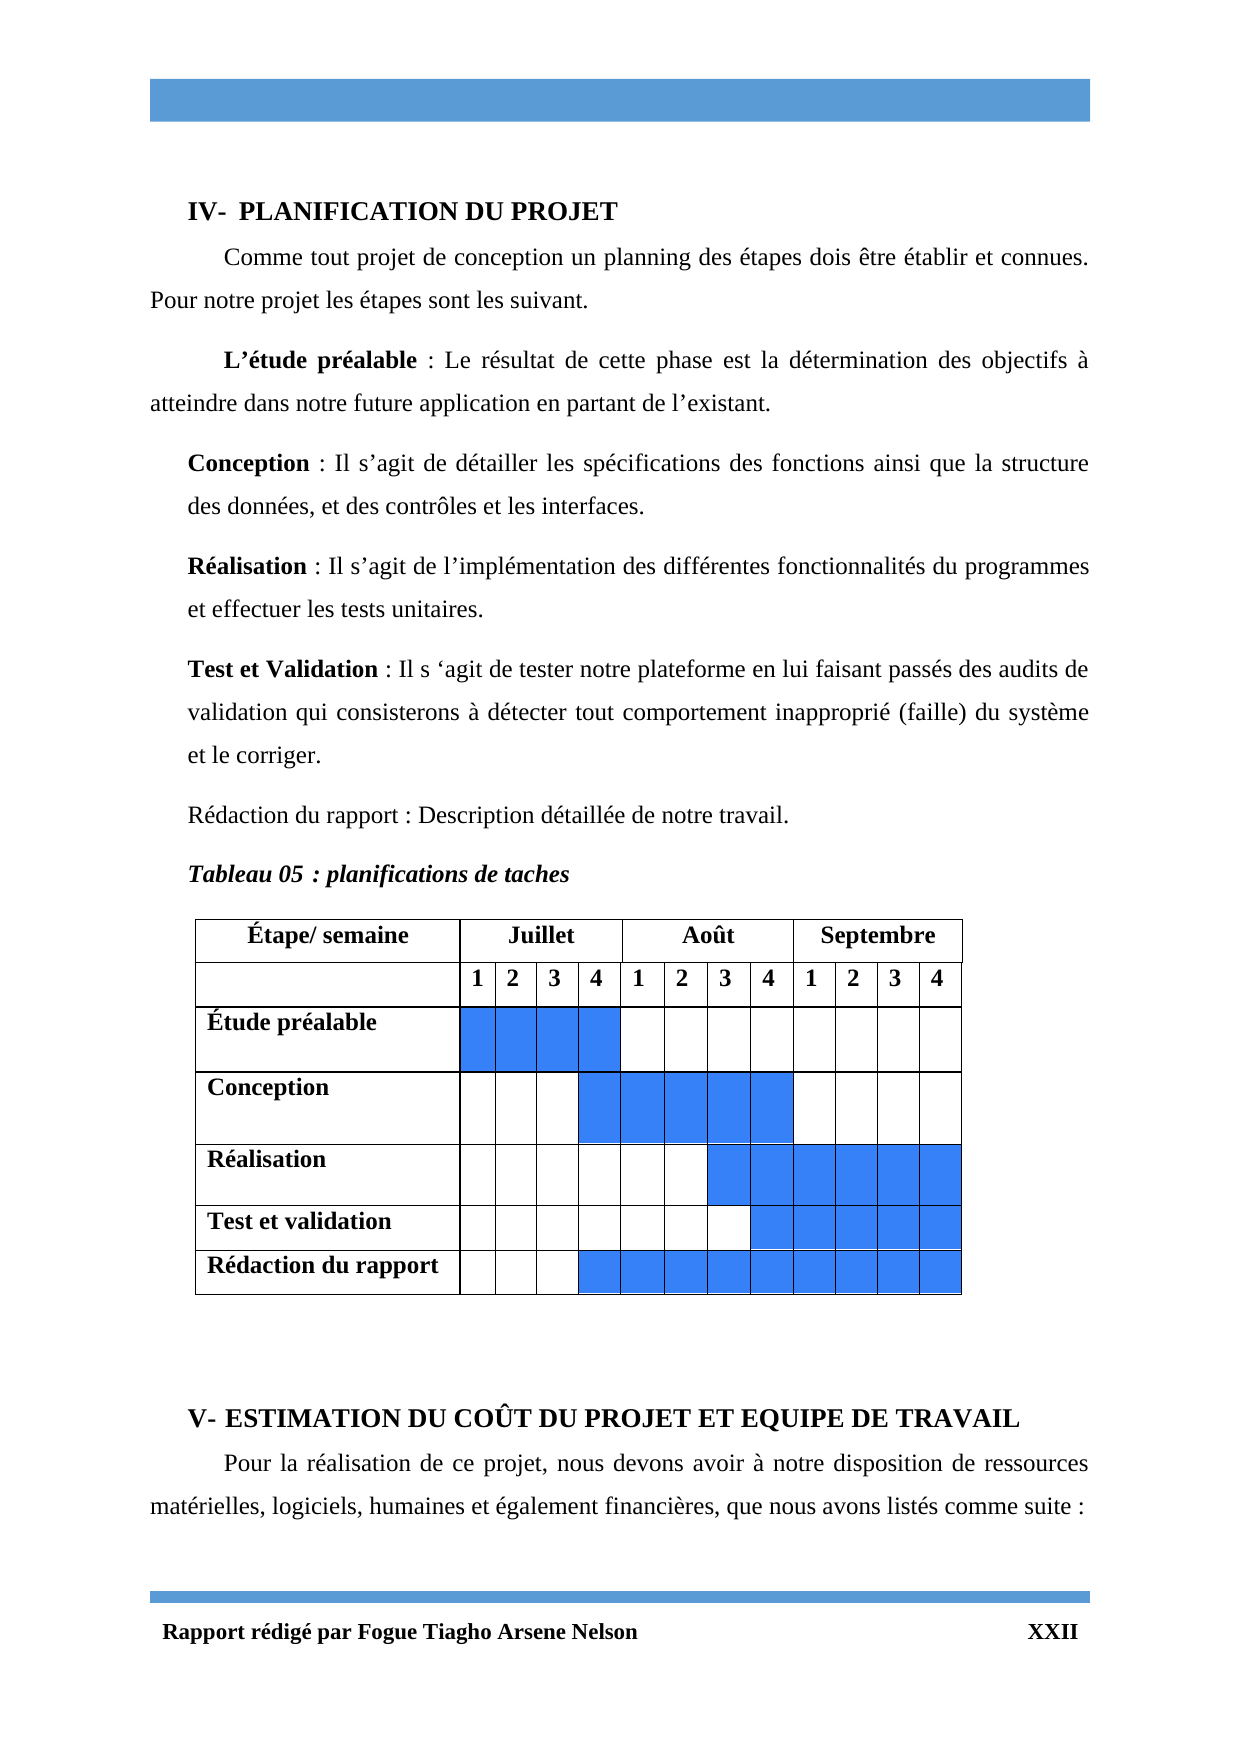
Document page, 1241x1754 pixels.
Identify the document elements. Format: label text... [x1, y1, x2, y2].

text L’étude préalable : Le résultat de cette phase est la détermination des objectifs à atteindre dans notre future application en partant de l’existant. [150, 345, 1090, 417]
table_cell [665, 1145, 707, 1205]
table_cell 4 [579, 963, 620, 1006]
table_cell [878, 1145, 919, 1205]
table_cell [794, 1206, 835, 1249]
table_cell [665, 1251, 707, 1293]
table_cell [579, 1073, 620, 1143]
table_cell [496, 1073, 536, 1143]
table_cell [579, 1251, 620, 1293]
table_cell [920, 1145, 961, 1205]
table_cell [461, 1251, 495, 1293]
text Réalisation : Il s’agit de l’implémentation des différentes fonctionnalités du programmes et effectuer les tests unitaires. [187, 551, 1090, 623]
table_cell Rédaction du rapport [196, 1251, 459, 1293]
table_cell Test et validation [196, 1206, 459, 1249]
table_cell [461, 1206, 495, 1249]
table_cell [794, 1145, 835, 1205]
table_cell [878, 1206, 919, 1249]
table_cell [836, 1145, 877, 1205]
table_cell [836, 1251, 877, 1293]
table_cell [496, 1008, 536, 1071]
table_header Étape/ semaine [196, 920, 459, 962]
table_cell [794, 1008, 835, 1071]
table_cell [878, 1073, 919, 1143]
table_cell [920, 1073, 961, 1143]
table_cell [496, 1206, 536, 1249]
table_cell 3 [878, 963, 919, 1006]
table_cell [537, 1008, 578, 1071]
subtitle PLANIFICATION DU PROJET [187, 195, 1090, 227]
table_cell [708, 1073, 750, 1143]
table_cell [794, 1251, 835, 1293]
table_cell [751, 1251, 793, 1293]
table_cell [621, 1206, 664, 1249]
list Tableau 05 : planifications de taches [187, 859, 1090, 888]
text Test et Validation : Il s ‘agit de tester notre plateforme en lui faisant passés des audits de validation qui consisterons à détecter tout comportement inapproprié (faille) du système et le corriger. [187, 654, 1090, 769]
text Conception : Il s’agit de détailler les spécifications des fonctions ainsi que la structure des données, et des contrôles et les interfaces. [187, 448, 1090, 520]
table_cell [496, 1145, 536, 1205]
table_cell [836, 1008, 877, 1071]
table_cell Étude préalable [196, 1008, 459, 1071]
table_cell [751, 1206, 793, 1249]
table_cell [537, 1251, 578, 1293]
table_cell [708, 1145, 750, 1205]
table_cell [537, 1073, 578, 1143]
table_cell [878, 1008, 919, 1071]
table_cell [496, 1251, 536, 1293]
table_cell [579, 1206, 620, 1249]
table_cell [665, 1008, 707, 1071]
table_cell [621, 1251, 664, 1293]
table_cell [621, 1145, 664, 1205]
table_cell 4 [751, 963, 793, 1006]
text Comme tout projet de conception un planning des étapes dois être établir et connues. Pour notre projet les étapes sont les suivant. [150, 242, 1090, 314]
text Pour la réalisation de ce projet, nous devons avoir à notre disposition de ressources matérielles, logiciels, humaines et également financières, que nous avons listés comme suite : [150, 1448, 1090, 1520]
table_cell [665, 1206, 707, 1249]
table_cell [621, 1008, 664, 1071]
table_cell 3 [708, 963, 750, 1006]
table_cell [708, 1008, 750, 1071]
table_cell [665, 1073, 707, 1143]
table_cell 2 [836, 963, 877, 1006]
table_cell [920, 1251, 961, 1293]
table_cell [920, 1206, 961, 1249]
table_header Septembre [794, 920, 962, 962]
table_cell Réalisation [196, 1145, 459, 1205]
table_cell 4 [920, 963, 961, 1006]
table_cell 2 [665, 963, 707, 1006]
table_cell [196, 963, 459, 1006]
table_cell [751, 1145, 793, 1205]
table_cell Conception [196, 1073, 459, 1143]
table_cell [461, 1073, 495, 1143]
table_cell [920, 1008, 961, 1071]
table_cell [794, 1073, 835, 1143]
table_cell [461, 1145, 495, 1205]
table_cell 1 [461, 963, 495, 1006]
table_cell [878, 1251, 919, 1293]
table_cell [579, 1008, 620, 1071]
table_cell [751, 1008, 793, 1071]
table_cell [836, 1206, 877, 1249]
table_cell 2 [496, 963, 536, 1006]
table_cell [461, 1008, 495, 1071]
table_cell 3 [537, 963, 578, 1006]
table_cell [537, 1145, 578, 1205]
subtitle ESTIMATION DU COÛT DU PROJET ET EQUIPE DE TRAVAIL [187, 1402, 1090, 1433]
table_header Août [623, 920, 793, 962]
table_header Juillet [461, 920, 622, 962]
table_cell [751, 1073, 793, 1143]
text Rédaction du rapport : Description détaillée de notre travail. [187, 800, 1090, 828]
table_cell [537, 1206, 578, 1249]
table_cell 1 [621, 963, 664, 1006]
table_cell 1 [794, 963, 835, 1006]
table_cell [836, 1073, 877, 1143]
table_cell [708, 1251, 750, 1293]
table_cell [708, 1206, 750, 1249]
table_cell [579, 1145, 620, 1205]
table_cell [621, 1073, 664, 1143]
